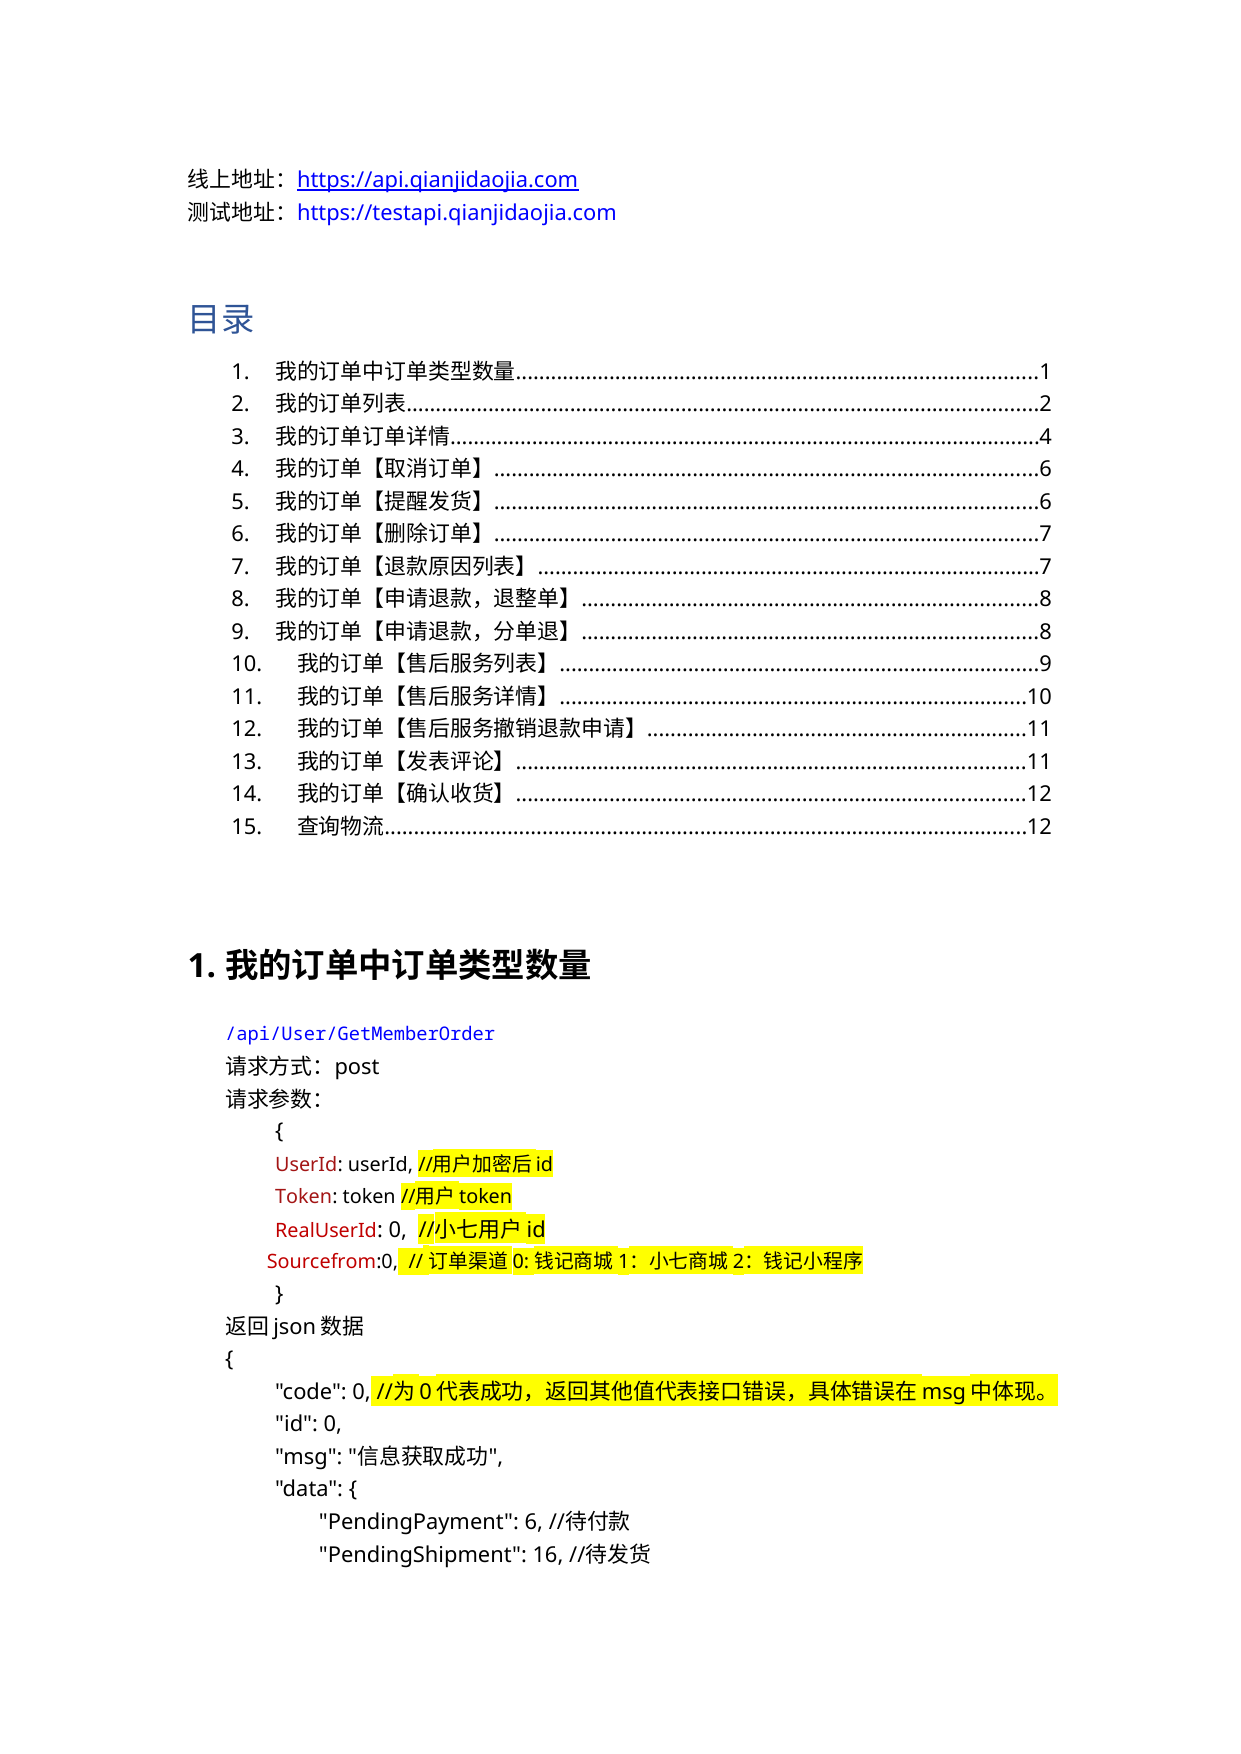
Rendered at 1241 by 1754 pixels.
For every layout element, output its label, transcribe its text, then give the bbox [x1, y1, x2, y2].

list "PendingShipment": 16, //待发货 [225, 1537, 1053, 1569]
list RealUserId: 0, //小七用户id [225, 1212, 526, 1244]
list } [269, 1277, 1053, 1309]
list "msg": "信息获取成功", [225, 1439, 1053, 1472]
text { [231, 1114, 1053, 1147]
list RealUserId: 0, //小七用户id [526, 1212, 1053, 1244]
list 请求方式：post [225, 1049, 1053, 1082]
list "id": 0, [225, 1407, 1053, 1439]
list "PendingPayment": 6, //待付款 [225, 1504, 1053, 1537]
list "code": 0, //为0代表成功，返回其他值代表接口错误，具体错误在msg中体现。 [225, 1374, 1053, 1407]
text 测试地址：https://testapi.qianjidaojia.com [187, 194, 1053, 227]
text 线上地址：https://api.qianjidaojia.com [187, 162, 1053, 194]
list /api/User/GetMemberOrder [225, 1017, 1053, 1049]
text Sourcefrom:0, // 订单渠道 0: 钱记商城 1：小七商城 2：钱记小程序 [187, 1244, 1053, 1277]
text UserId: userId, //用户加密后id [231, 1147, 1053, 1179]
list "data": { [225, 1472, 1053, 1504]
text { [187, 1342, 1053, 1374]
list 返回json数据 [225, 1309, 1053, 1342]
text Token: token //用户token [187, 1179, 1053, 1212]
list 请求参数： [225, 1082, 1053, 1114]
subtitle 我的订单中订单类型数量 [187, 931, 1053, 996]
